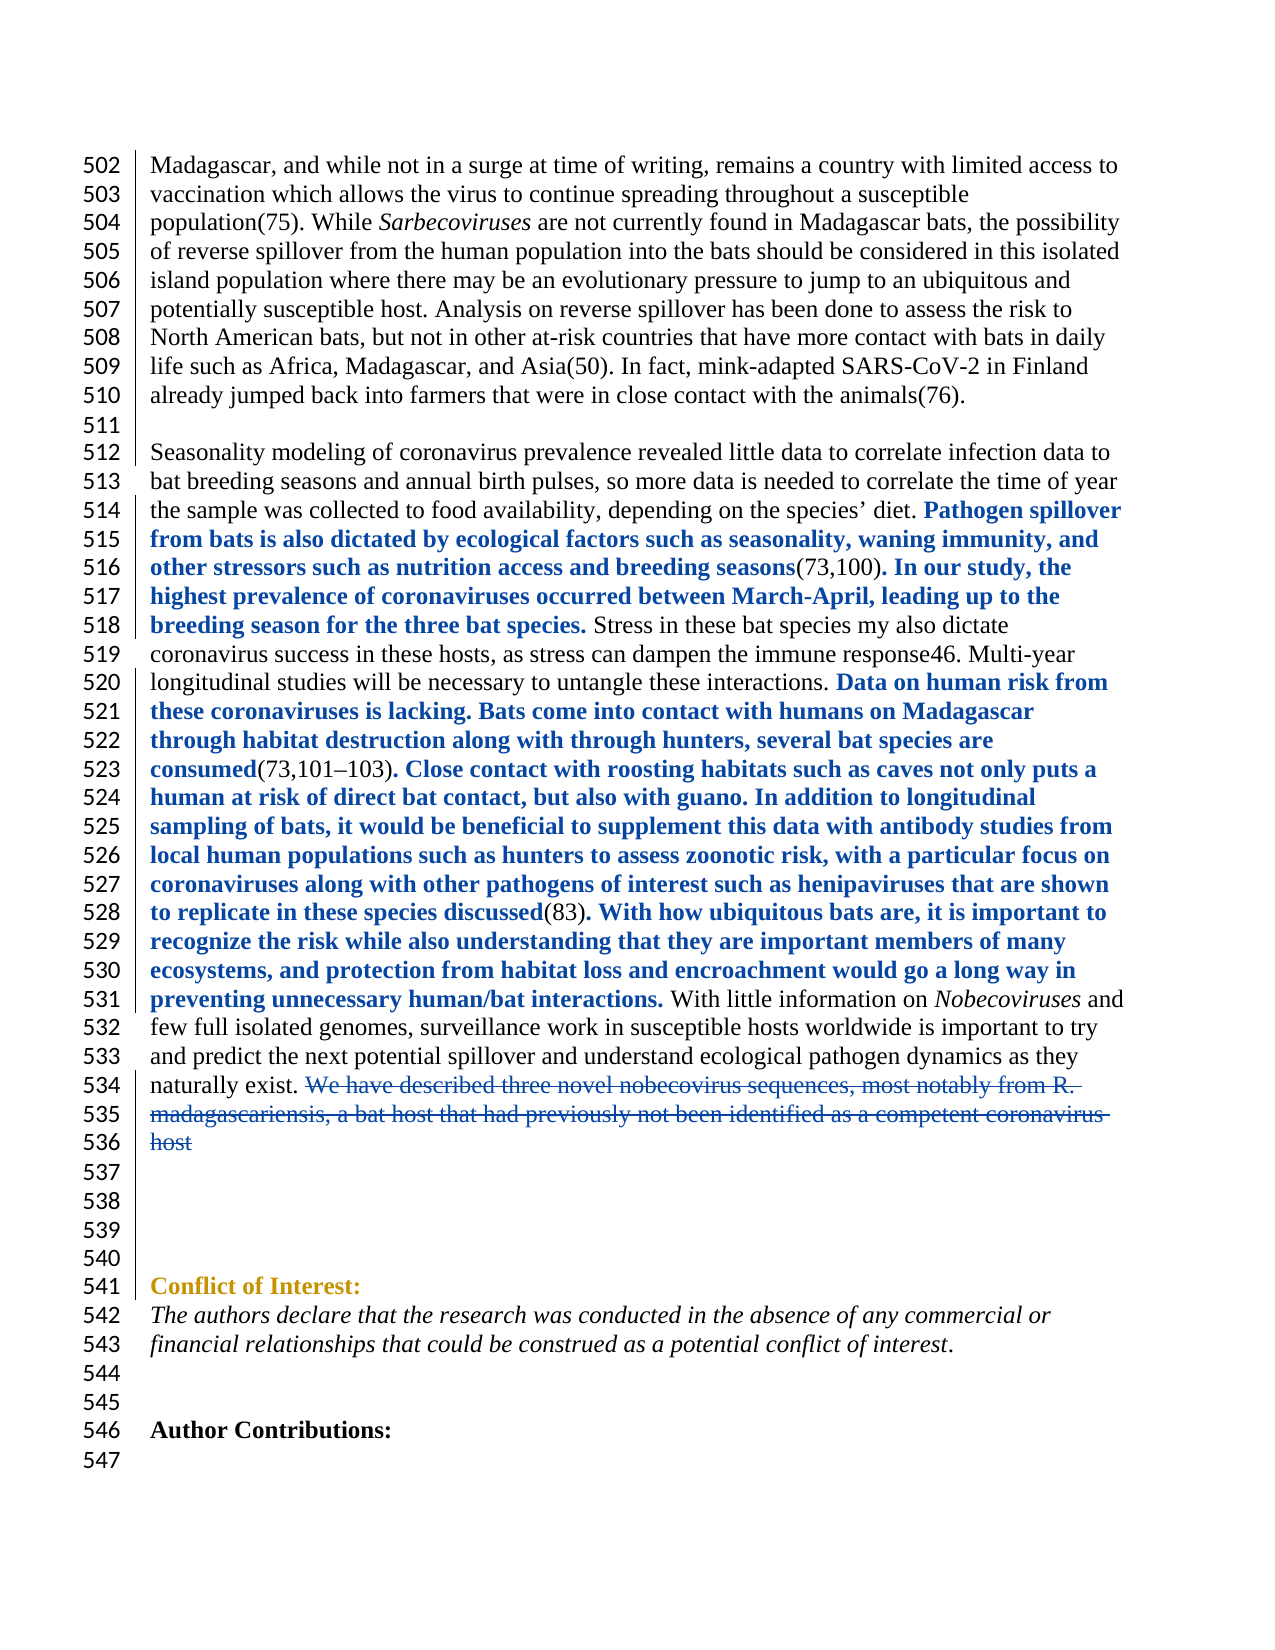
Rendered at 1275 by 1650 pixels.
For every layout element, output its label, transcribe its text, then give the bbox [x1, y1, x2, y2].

text Seasonality modeling of coronavirus prevalence revealed little data to correlate infection data to bat breeding seasons and annual birth pulses, so more data is needed to correlate the time of year the sample was collected to food availability, depending on the species’ diet. Pathogen spillover from bats is also dictated by ecological factors such as seasonality, waning immunity, and other stressors such as nutrition access and breeding seasons. In our study, the highest prevalence of coronaviruses occurred between March-April, leading up to the breeding season for the three bat species. Stress in these bat species my also dictate coronavirus success in these hosts, as stress can dampen the immune response. Multi-year longitudinal studies will be necessary to untangle these interactions. Data on human risk from these coronaviruses is lacking. Bats come into contact with humans on Madagascar through habitat destruction along with through hunters, several bat species are consumed. Close contact with roosting habitats such as caves not only puts a human at risk of direct bat contact, but also with guano. In addition to longitudinal sampling of bats, it would be beneficial to supplement this data with antibody studies from local human populations such as hunters to assess zoonotic risk, with a particular focus on coronaviruses along with other pathogens of interest such as henipaviruses that are shown to replicate in these species discussed. With how ubiquitous bats are, it is important to recognize the risk while also understanding that they are important members of many ecosystems, and protection from habitat loss and encroachment would go a long way in preventing unnecessary human/bat interactions. With little information on Nobecoviruses and few full isolated genomes, surveillance work in susceptible hosts worldwide is important to try and predict the next potential spillover and understand ecological pathogen dynamics as they naturally exist. [150, 437, 1125, 1156]
text Conflict of Interest: [150, 1271, 1125, 1300]
text The authors declare that the research was conducted in the absence of any commercial or financial relationships that could be construed as a potential conflict of interest. [150, 1300, 1125, 1357]
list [150, 150, 1125, 409]
text Author Contributions: [150, 1415, 1125, 1444]
